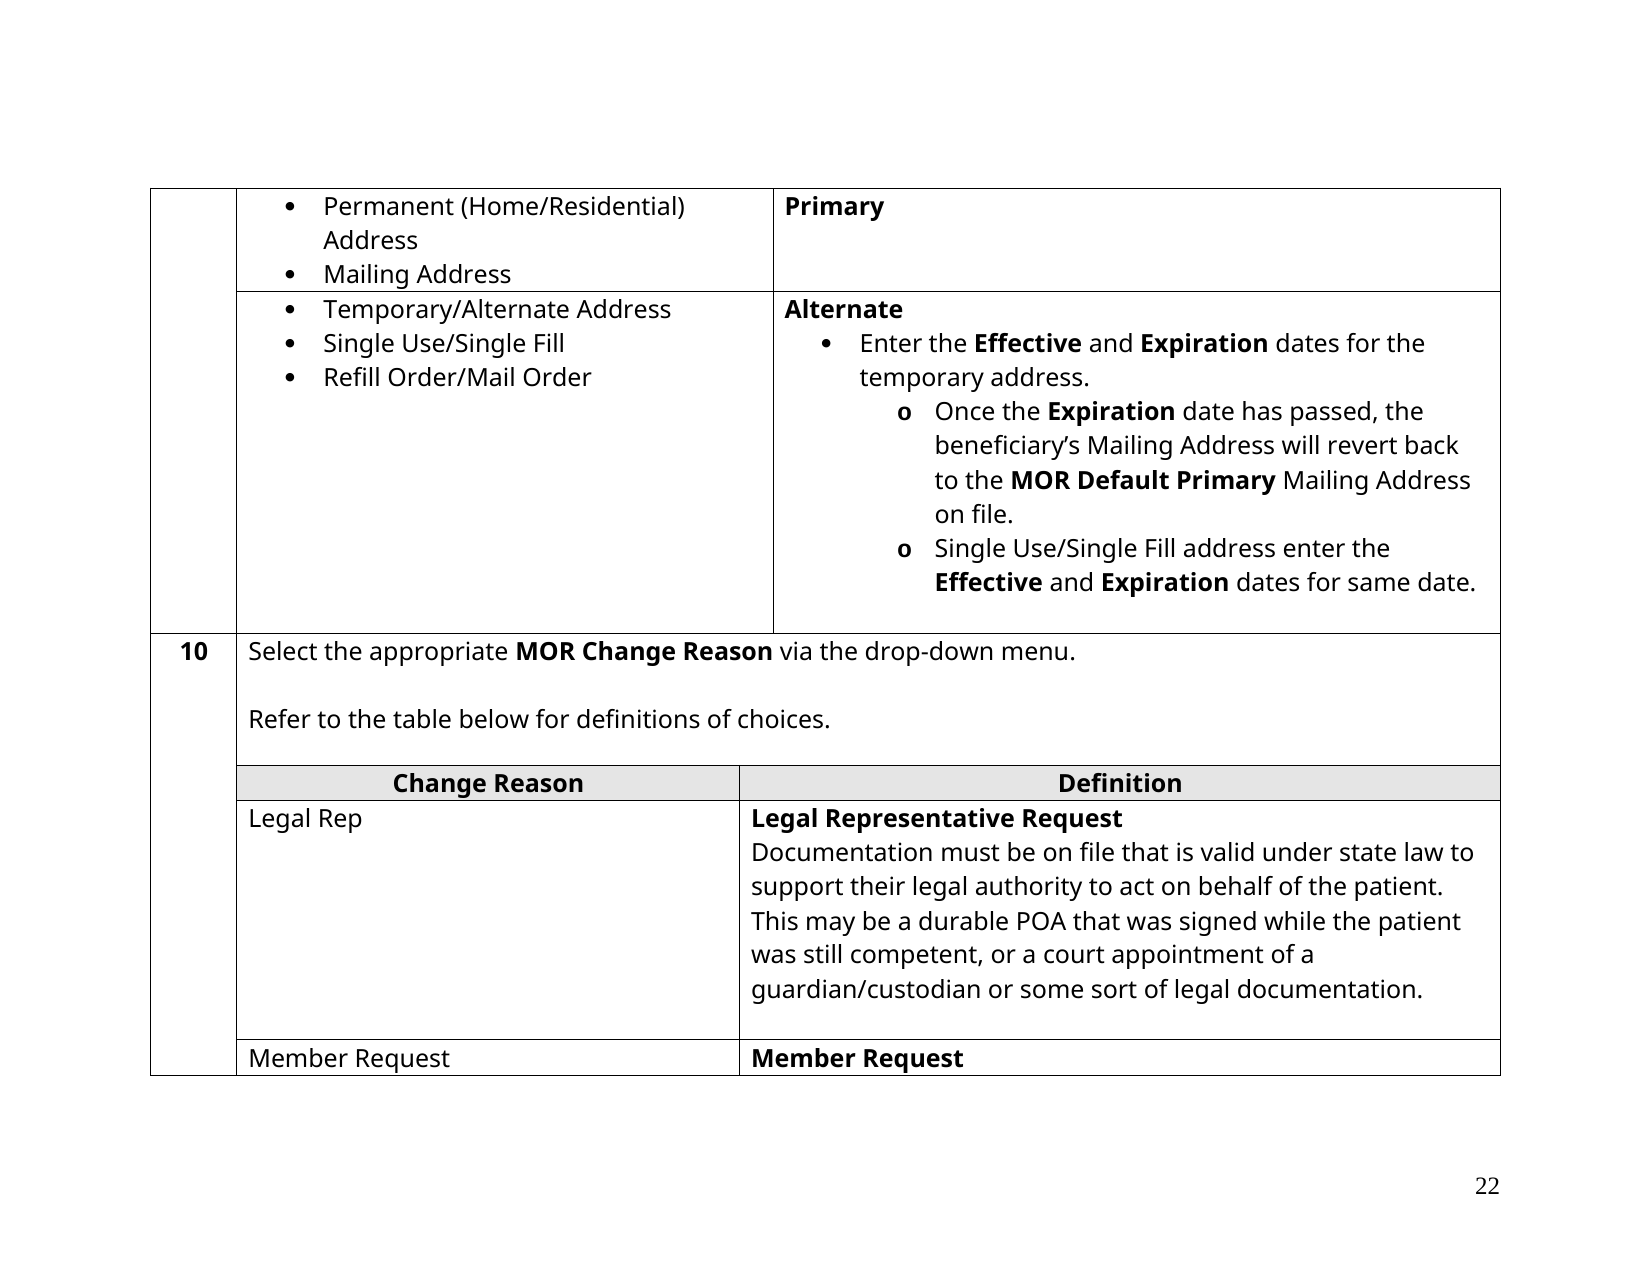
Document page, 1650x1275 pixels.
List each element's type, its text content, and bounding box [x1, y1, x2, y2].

table_cell Member Request [237, 1040, 739, 1074]
table_cell Select the appropriate MOR Change Reason via the drop-down menu. Refer to the table below for definitions of choices. [237, 634, 1500, 765]
table_cell 10 [151, 634, 236, 1074]
table_cell Legal Rep [237, 801, 739, 1039]
table_cell Primary [774, 189, 1500, 291]
table_cell Change Reason [237, 766, 739, 800]
table_cell Definition [740, 766, 1500, 800]
table_cell Alternate Enter the Effective and Expiration dates for the temporary address. Once the Expiration date has passed, the beneficiary’s Mailing Address will revert back to the MOR Default Primary Mailing Address on file. Single Use/Single Fill address enter the Effective and Expiration dates for same date. [774, 292, 1500, 633]
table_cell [740, 1040, 1500, 1074]
table_cell Legal Representative Request Documentation must be on file that is valid under state law to support their legal authority to act on behalf of the patient. This may be a durable POA that was signed while the patient was still competent, or a court appointment of a guardian/custodian or some sort of legal documentation. [740, 801, 1500, 1039]
table_cell Temporary/Alternate Address Single Use/Single Fill Refill Order/Mail Order [237, 292, 773, 633]
table_cell Permanent (Home/Residential) Address Mailing Address [237, 189, 773, 291]
